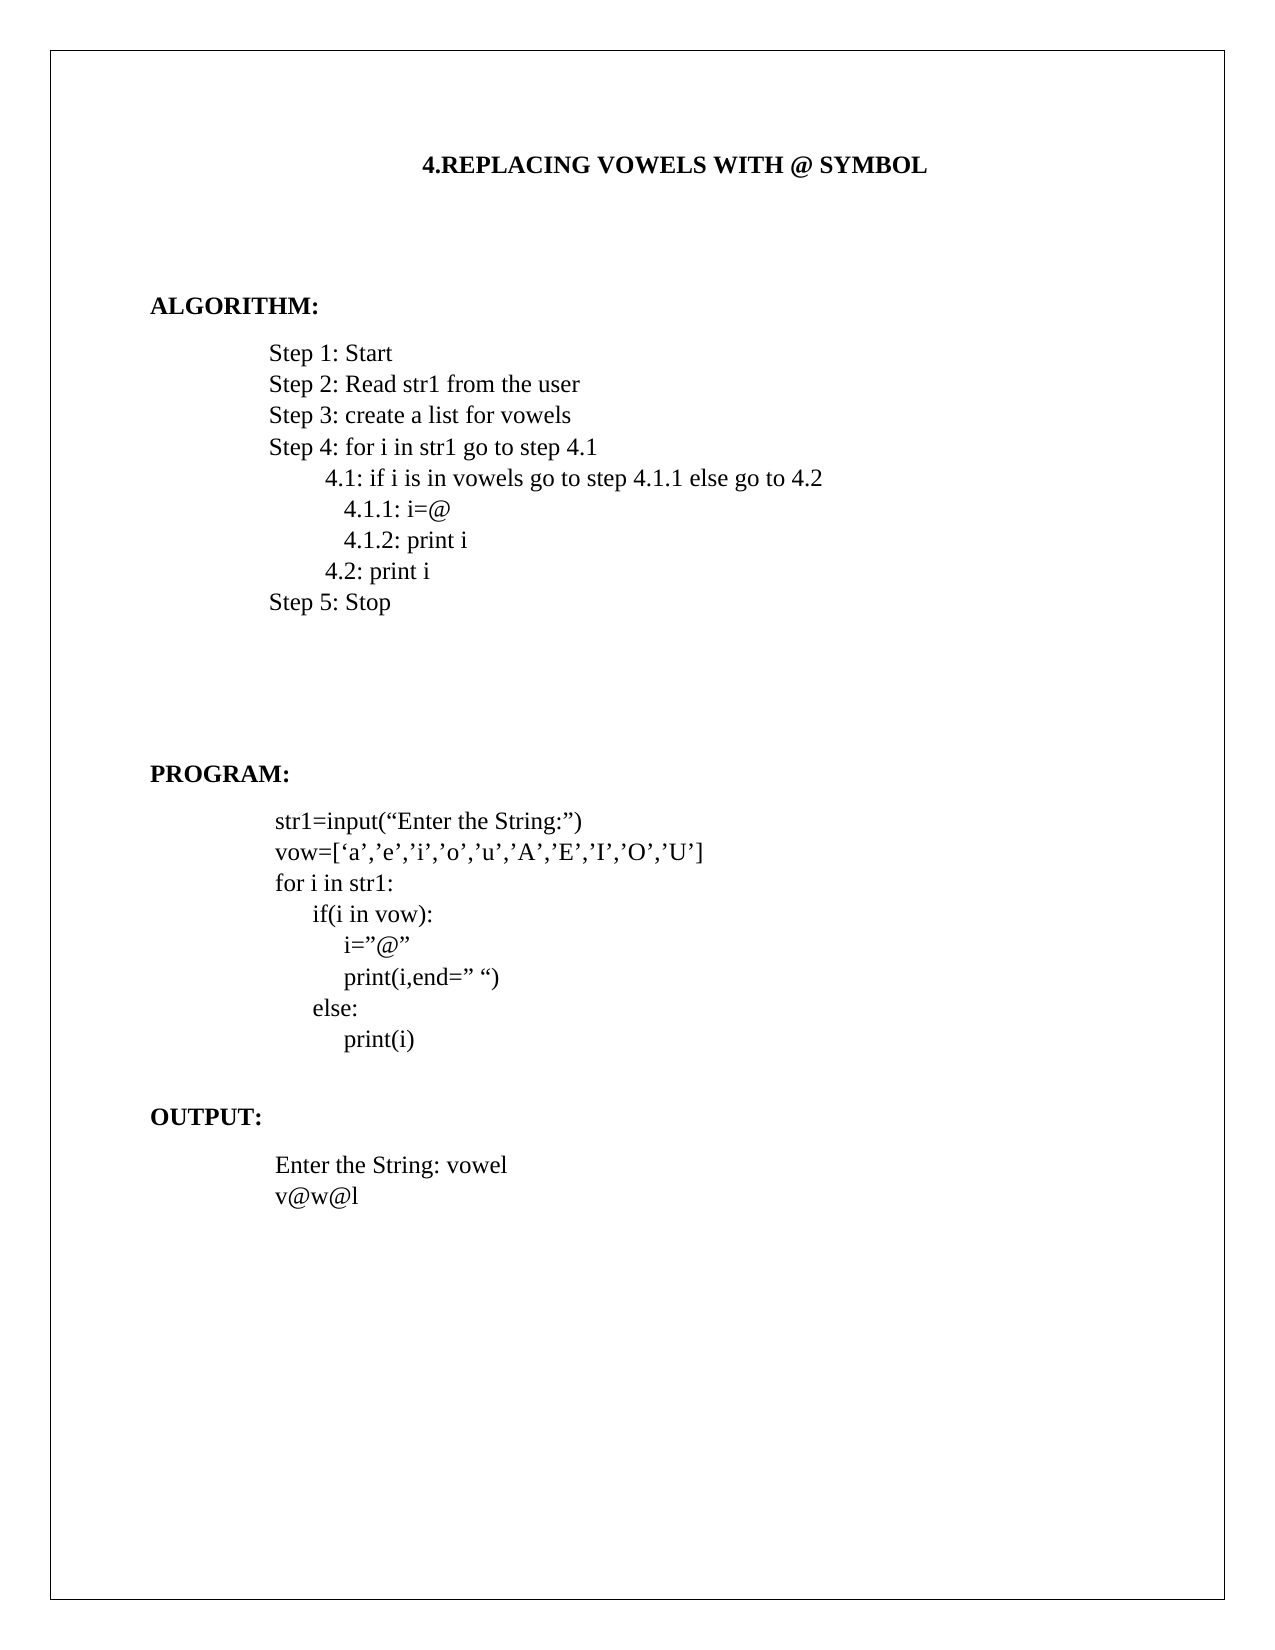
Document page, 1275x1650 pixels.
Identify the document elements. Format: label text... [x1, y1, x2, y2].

list if(i in vow): [225, 899, 1125, 928]
list else: [225, 993, 1125, 1021]
list Step 2: Read str1 from the user [225, 369, 1125, 398]
list print(i,end=” “) [225, 962, 1125, 990]
text ALGORITHM: [150, 291, 1125, 319]
list 4.1.2: print i [225, 525, 1125, 553]
list 4.REPLACING VOWELS WITH @ SYMBOL [225, 150, 1125, 179]
list 4.1.1: i=@ [225, 494, 1125, 522]
list Step 1: Start [225, 338, 1125, 367]
list Step 4: for i in str1 go to step 4.1 [225, 432, 1125, 460]
text OUTPUT: [150, 1102, 1125, 1131]
list v@w@l [225, 1181, 1125, 1210]
text PROGRAM: [150, 759, 1125, 787]
list i=”@” [225, 931, 1125, 959]
list Enter the String: vowel [225, 1150, 1125, 1179]
list for i in str1: [225, 868, 1125, 897]
list 4.1: if i is in vowels go to step 4.1.1 else go to 4.2 [225, 463, 1125, 491]
list Step 3: create a list for vowels [225, 401, 1125, 429]
list print(i) [225, 1024, 1125, 1052]
list 4.2: print i [225, 556, 1125, 584]
list Step 5: Stop [225, 587, 1125, 616]
list vow=[‘a’,’e’,’i’,’o’,’u’,’A’,’E’,’I’,’O’,’U’] [225, 837, 1125, 866]
list str1=input(“Enter the String:”) [225, 806, 1125, 835]
